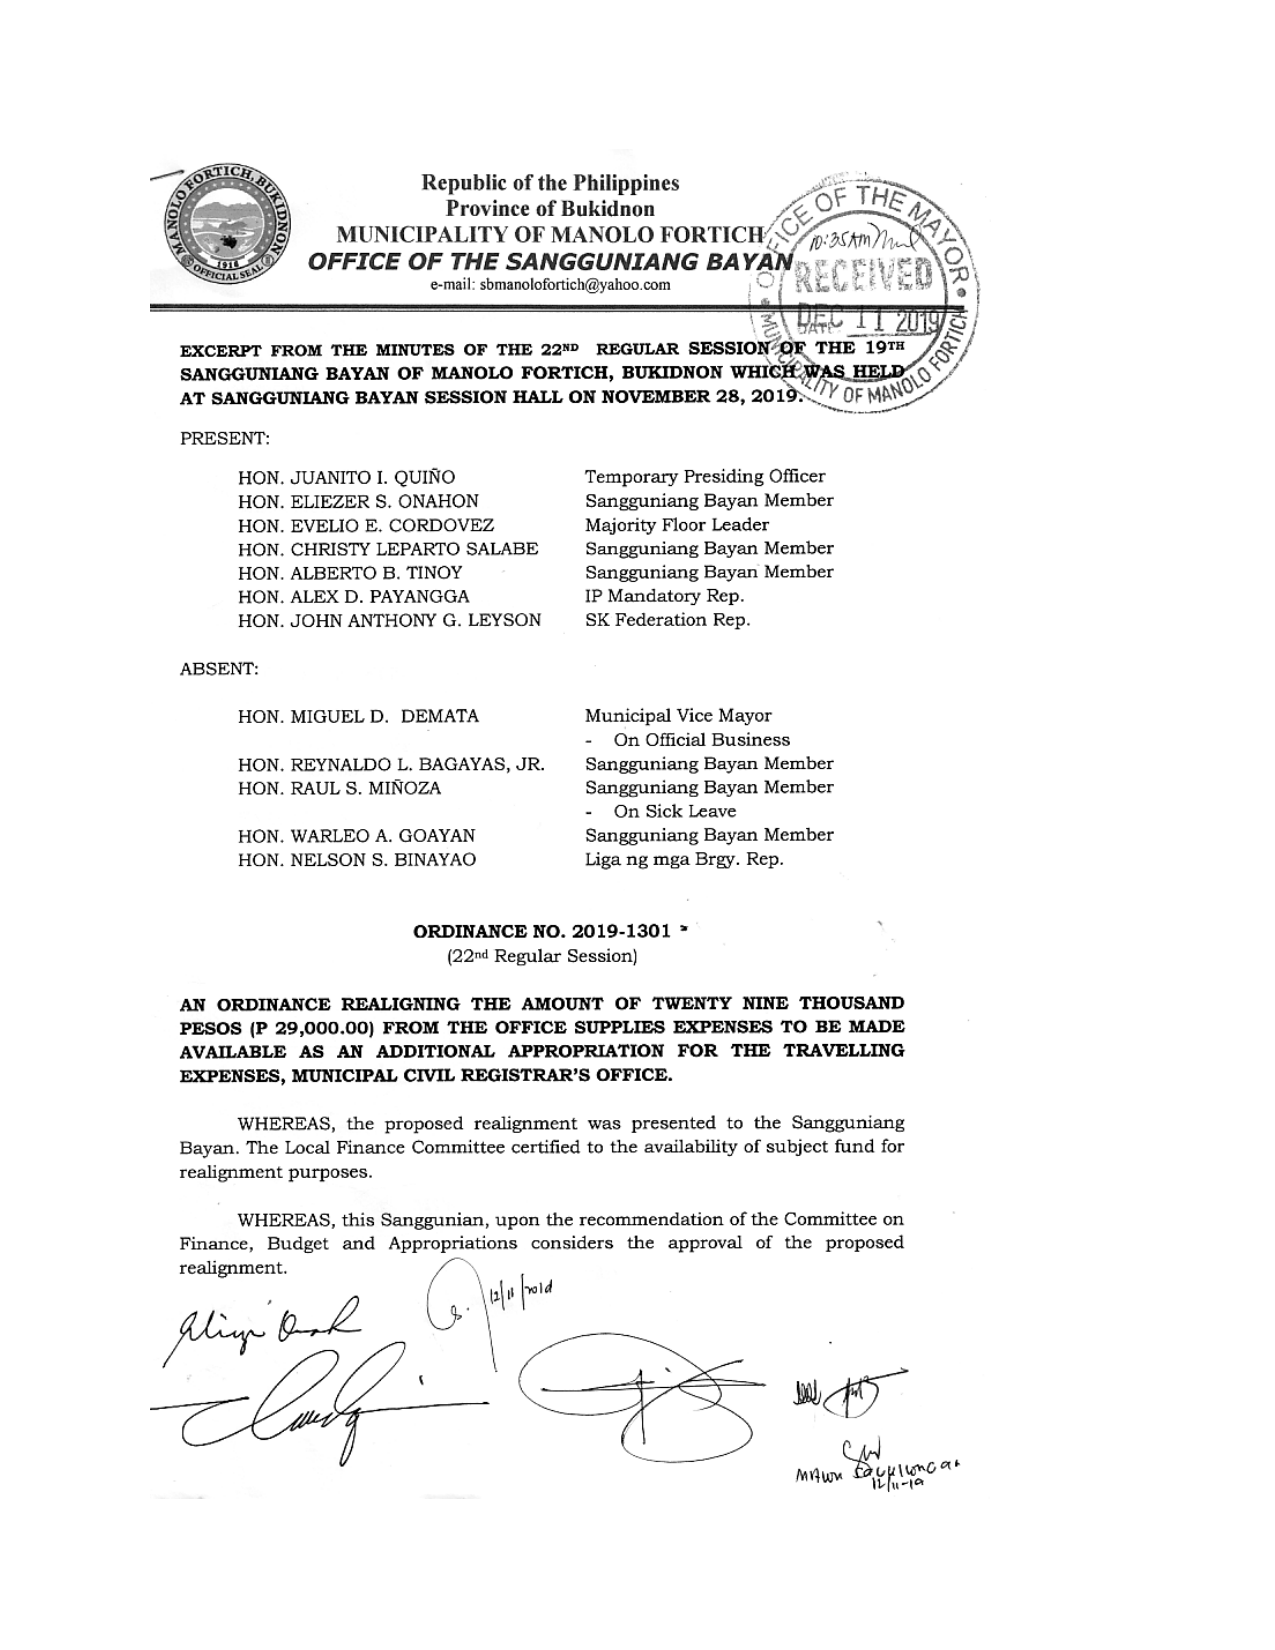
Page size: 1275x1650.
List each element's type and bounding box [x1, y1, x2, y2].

picture [150, 149, 991, 1499]
